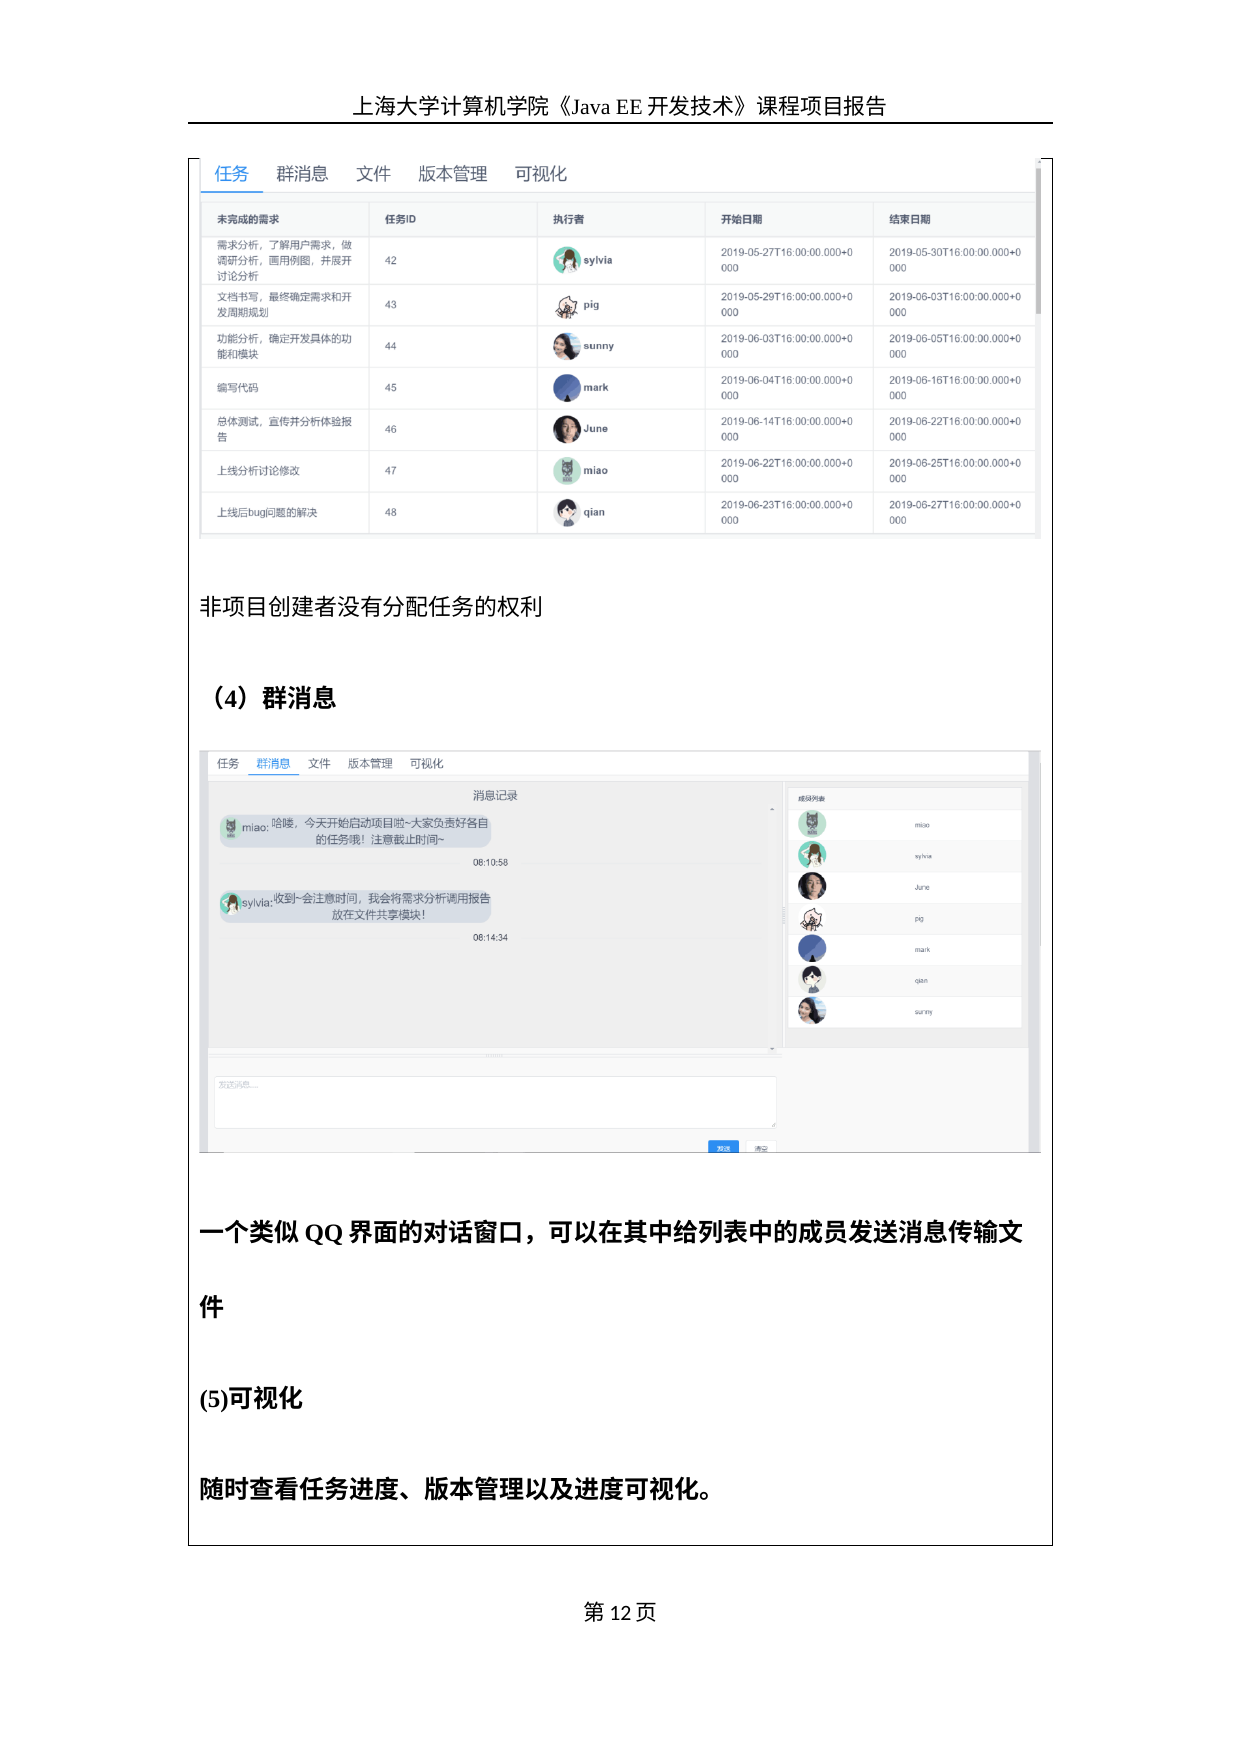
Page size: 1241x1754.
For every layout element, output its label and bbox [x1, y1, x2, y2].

picture [199, 158, 1041, 539]
picture [199, 750, 1041, 1153]
table_header [189, 159, 1052, 1545]
